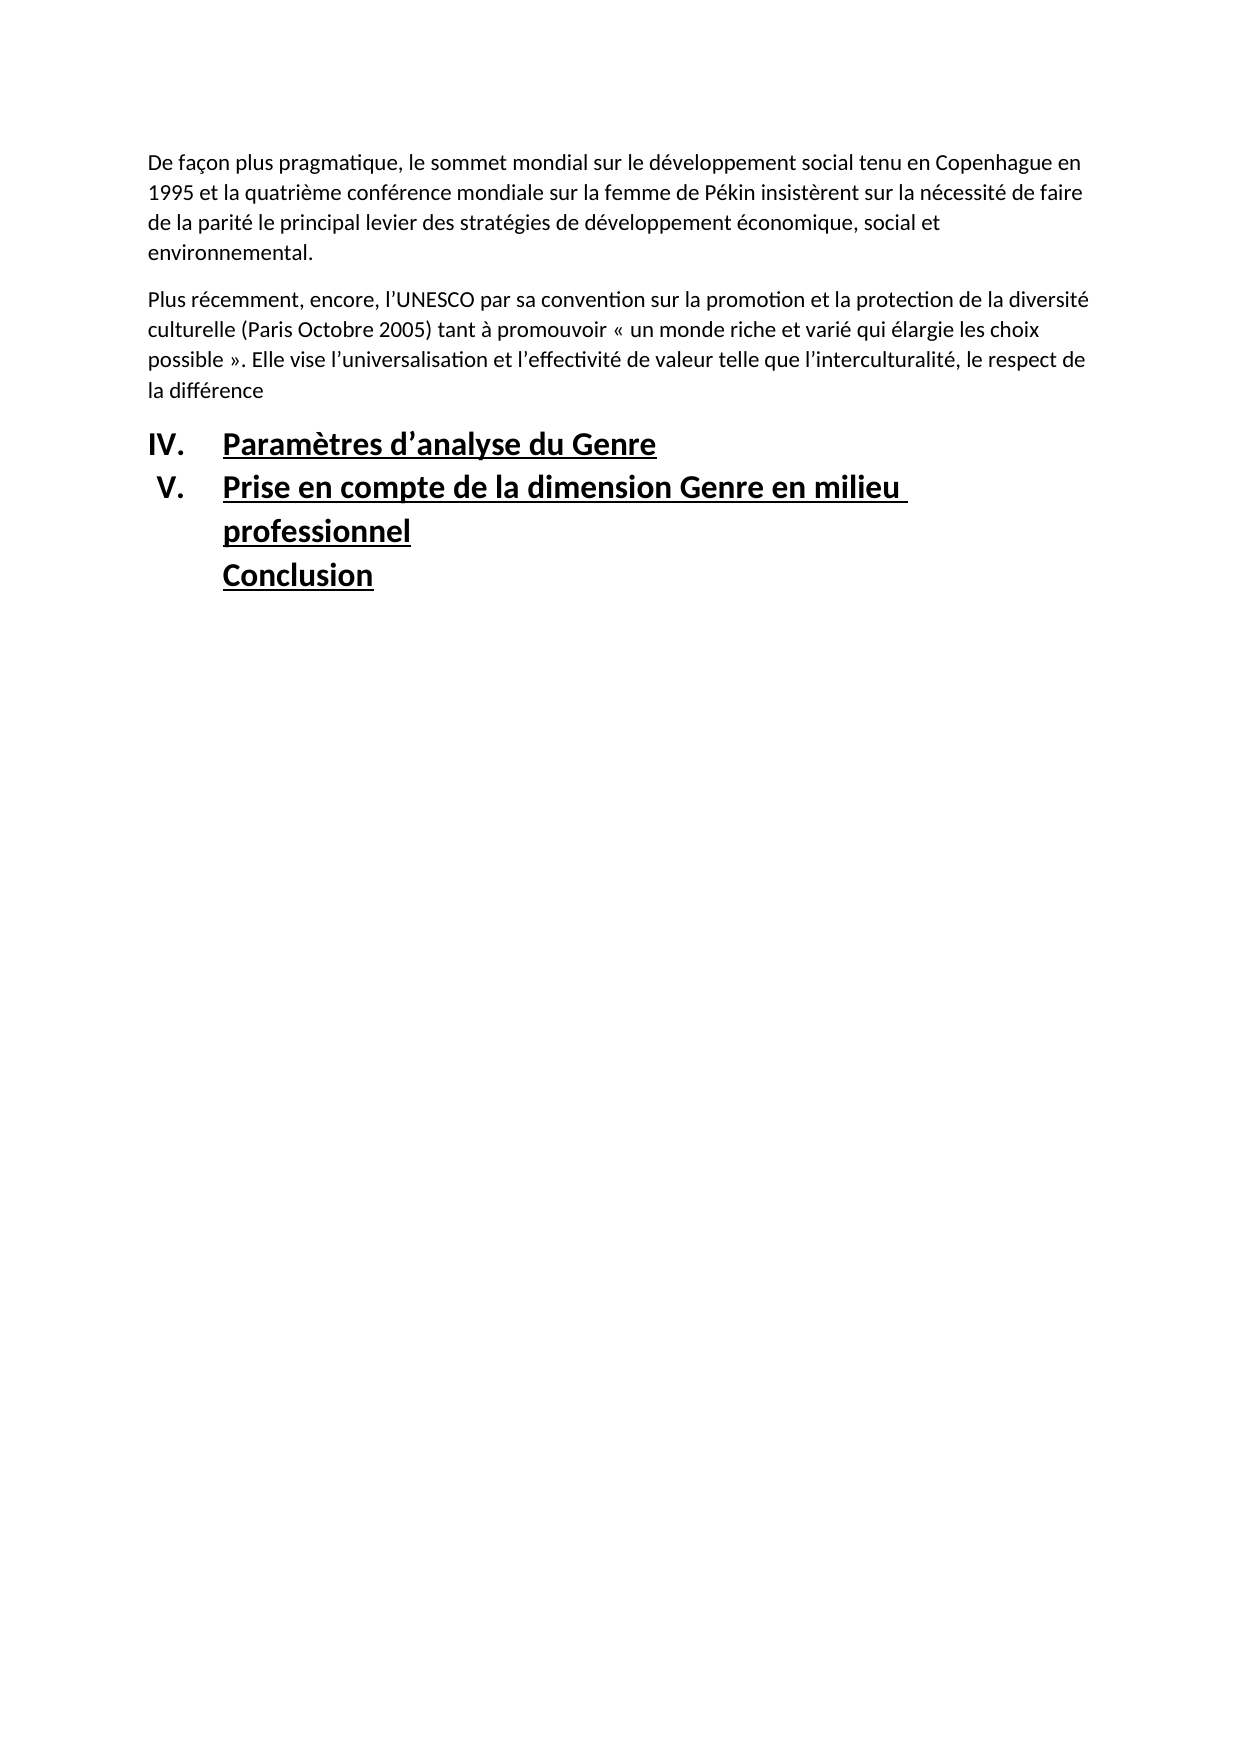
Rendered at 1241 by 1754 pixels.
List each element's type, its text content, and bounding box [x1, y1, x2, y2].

list Conclusion [223, 554, 1093, 595]
text De façon plus pragmatique, le sommet mondial sur le développement social tenu en Copenhague en 1995 et la quatrième conférence mondiale sur la femme de Pékin insistèrent sur la nécessité de faire de la parité le principal levier des stratégies de développement économique, social et environnemental. [148, 148, 1093, 266]
list Paramètres d’analyse du Genre [185, 423, 1093, 463]
text Plus récemment, encore, l’UNESCO par sa convention sur la promotion et la protection de la diversité culturelle (Paris Octobre 2005) tant à promouvoir « un monde riche et varié qui élargie les choix possible ». Elle vise l’universalisation et l’effectivité de valeur telle que l’interculturalité, le respect de la différence [148, 285, 1093, 404]
list Prise en compte de la dimension Genre en milieu professionnel [185, 467, 1093, 551]
